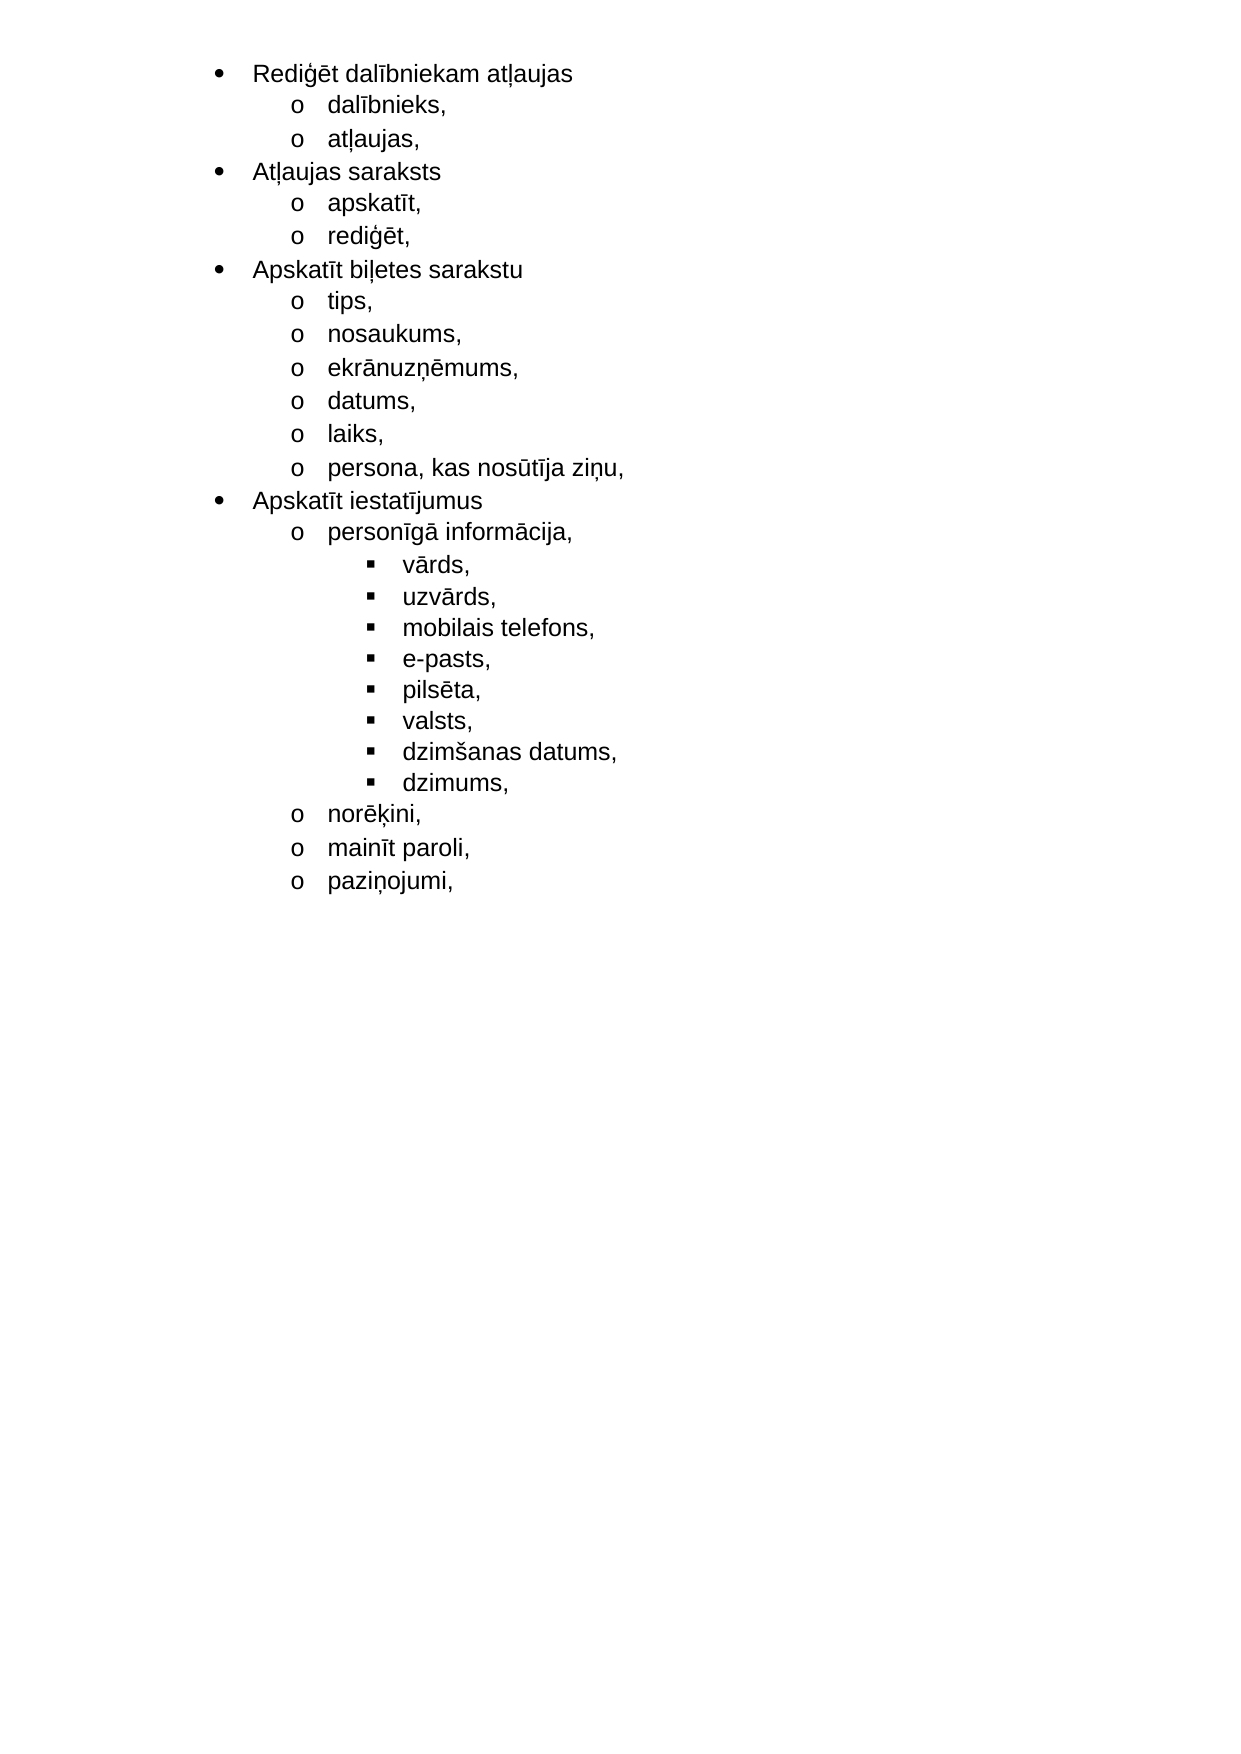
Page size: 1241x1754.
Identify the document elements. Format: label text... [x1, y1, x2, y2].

list Apskatīt iestatījumus [215, 486, 1181, 515]
list Apskatīt biļetes sarakstu [215, 255, 1181, 283]
list atļaujas, [290, 123, 1181, 154]
list persona, kas nosūtīja ziņu, [290, 452, 1181, 483]
list tips, [290, 286, 1181, 317]
list personīgā informācija, [290, 517, 1181, 548]
list dalībnieks, [290, 90, 1181, 121]
list mainīt paroli, [290, 833, 1181, 864]
list valsts, [365, 706, 1181, 735]
list apskatīt, [290, 188, 1181, 219]
list rediģēt, [290, 221, 1181, 252]
list Rediģēt dalībniekam atļaujas [215, 59, 1181, 88]
list norēķini, [290, 799, 1181, 830]
list nosaukums, [290, 319, 1181, 350]
list datums, [290, 386, 1181, 417]
list ekrānuzņēmums, [290, 352, 1181, 383]
list Atļaujas saraksts [215, 157, 1181, 186]
list e-pasts, [365, 644, 1181, 673]
list laiks, [290, 419, 1181, 450]
list dzimšanas datums, [365, 737, 1181, 766]
list mobilais telefons, [365, 613, 1181, 641]
list uzvārds, [365, 581, 1181, 610]
list vārds, [365, 550, 1181, 579]
list dzimums, [365, 768, 1181, 797]
list paziņojumi, [290, 866, 1181, 897]
list pilsēta, [365, 675, 1181, 704]
